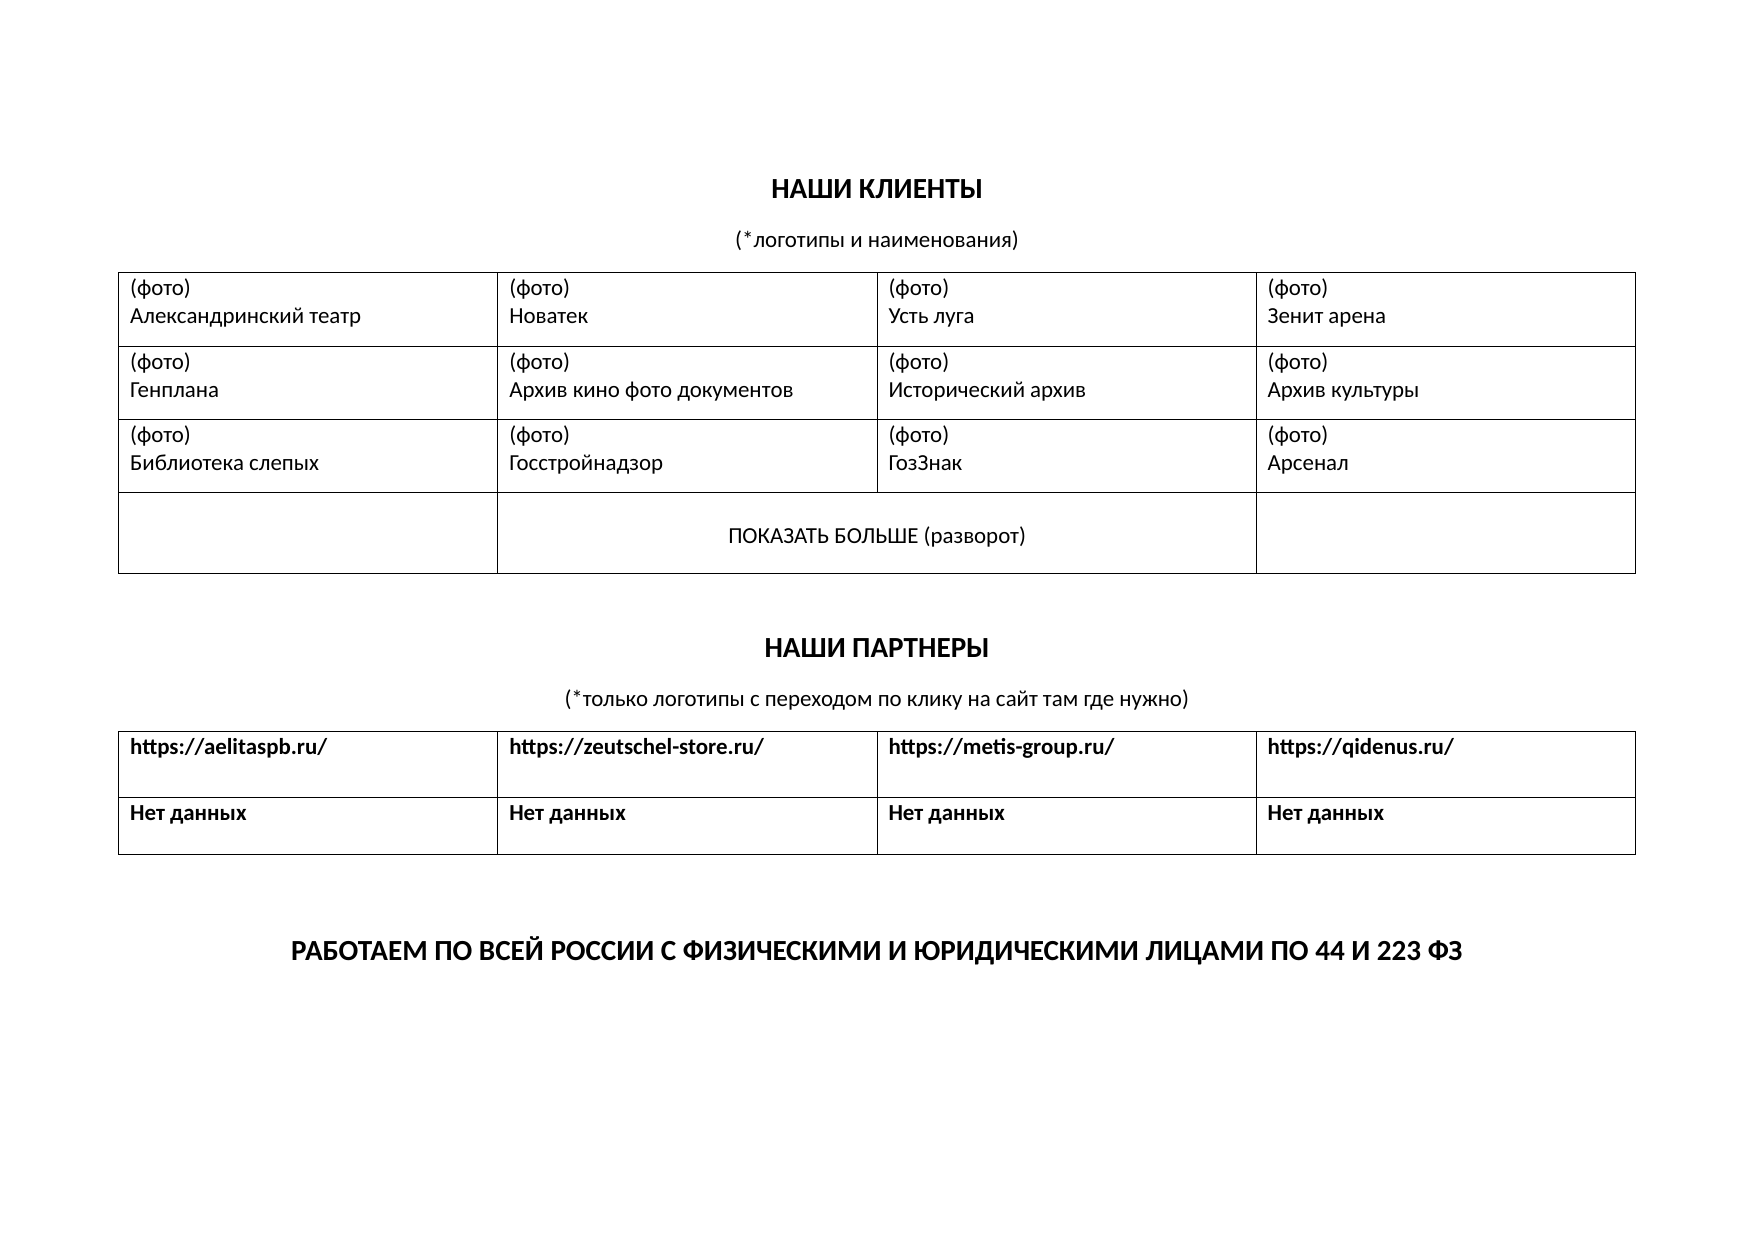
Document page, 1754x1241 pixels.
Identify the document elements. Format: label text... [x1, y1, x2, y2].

table_cell Нет данных [119, 798, 497, 854]
table_cell (фото) Библиотека слепых [119, 420, 497, 492]
text (*только логотипы с переходом по клику на сайт там где нужно) [118, 684, 1636, 712]
table_header https://zeutschel-store.ru/ [498, 732, 877, 797]
table_cell [1257, 493, 1635, 573]
table_cell Нет данных [878, 798, 1256, 854]
table_header (фото) Новатек [498, 273, 877, 346]
text НАШИ КЛИЕНТЫ [118, 170, 1636, 206]
table_cell (фото) Госстройнадзор [498, 420, 877, 492]
table_cell Нет данных [498, 798, 877, 854]
text (*логотипы и наименования) [118, 225, 1636, 253]
table_cell (фото) Архив культуры [1257, 347, 1635, 419]
table_header (фото) Усть луга [878, 273, 1256, 346]
table_cell (фото) Генплана [119, 347, 497, 419]
table_cell (фото) Арсенал [1257, 420, 1635, 492]
table_cell (фото) Исторический архив [878, 347, 1256, 419]
table_cell [119, 493, 497, 573]
table_header https://metis-group.ru/ [878, 732, 1256, 797]
table_cell Нет данных [1257, 798, 1635, 854]
text НАШИ ПАРТНЕРЫ [118, 629, 1636, 665]
table_header https://aelitaspb.ru/ [119, 732, 497, 797]
table_header (фото) Александринский театр [119, 273, 497, 346]
table_cell (фото) Архив кино фото документов [498, 347, 877, 419]
text РАБОТАЕМ ПО ВСЕЙ РОССИИ С ФИЗИЧЕСКИМИ И ЮРИДИЧЕСКИМИ ЛИЦАМИ ПО 44 И 223 ФЗ [118, 932, 1636, 968]
table_cell (фото) ГозЗнак [878, 420, 1256, 492]
table_header (фото) Зенит арена [1257, 273, 1635, 346]
table_header https://qidenus.ru/ [1257, 732, 1635, 797]
table_cell ПОКАЗАТЬ БОЛЬШЕ (разворот) [498, 493, 1256, 573]
